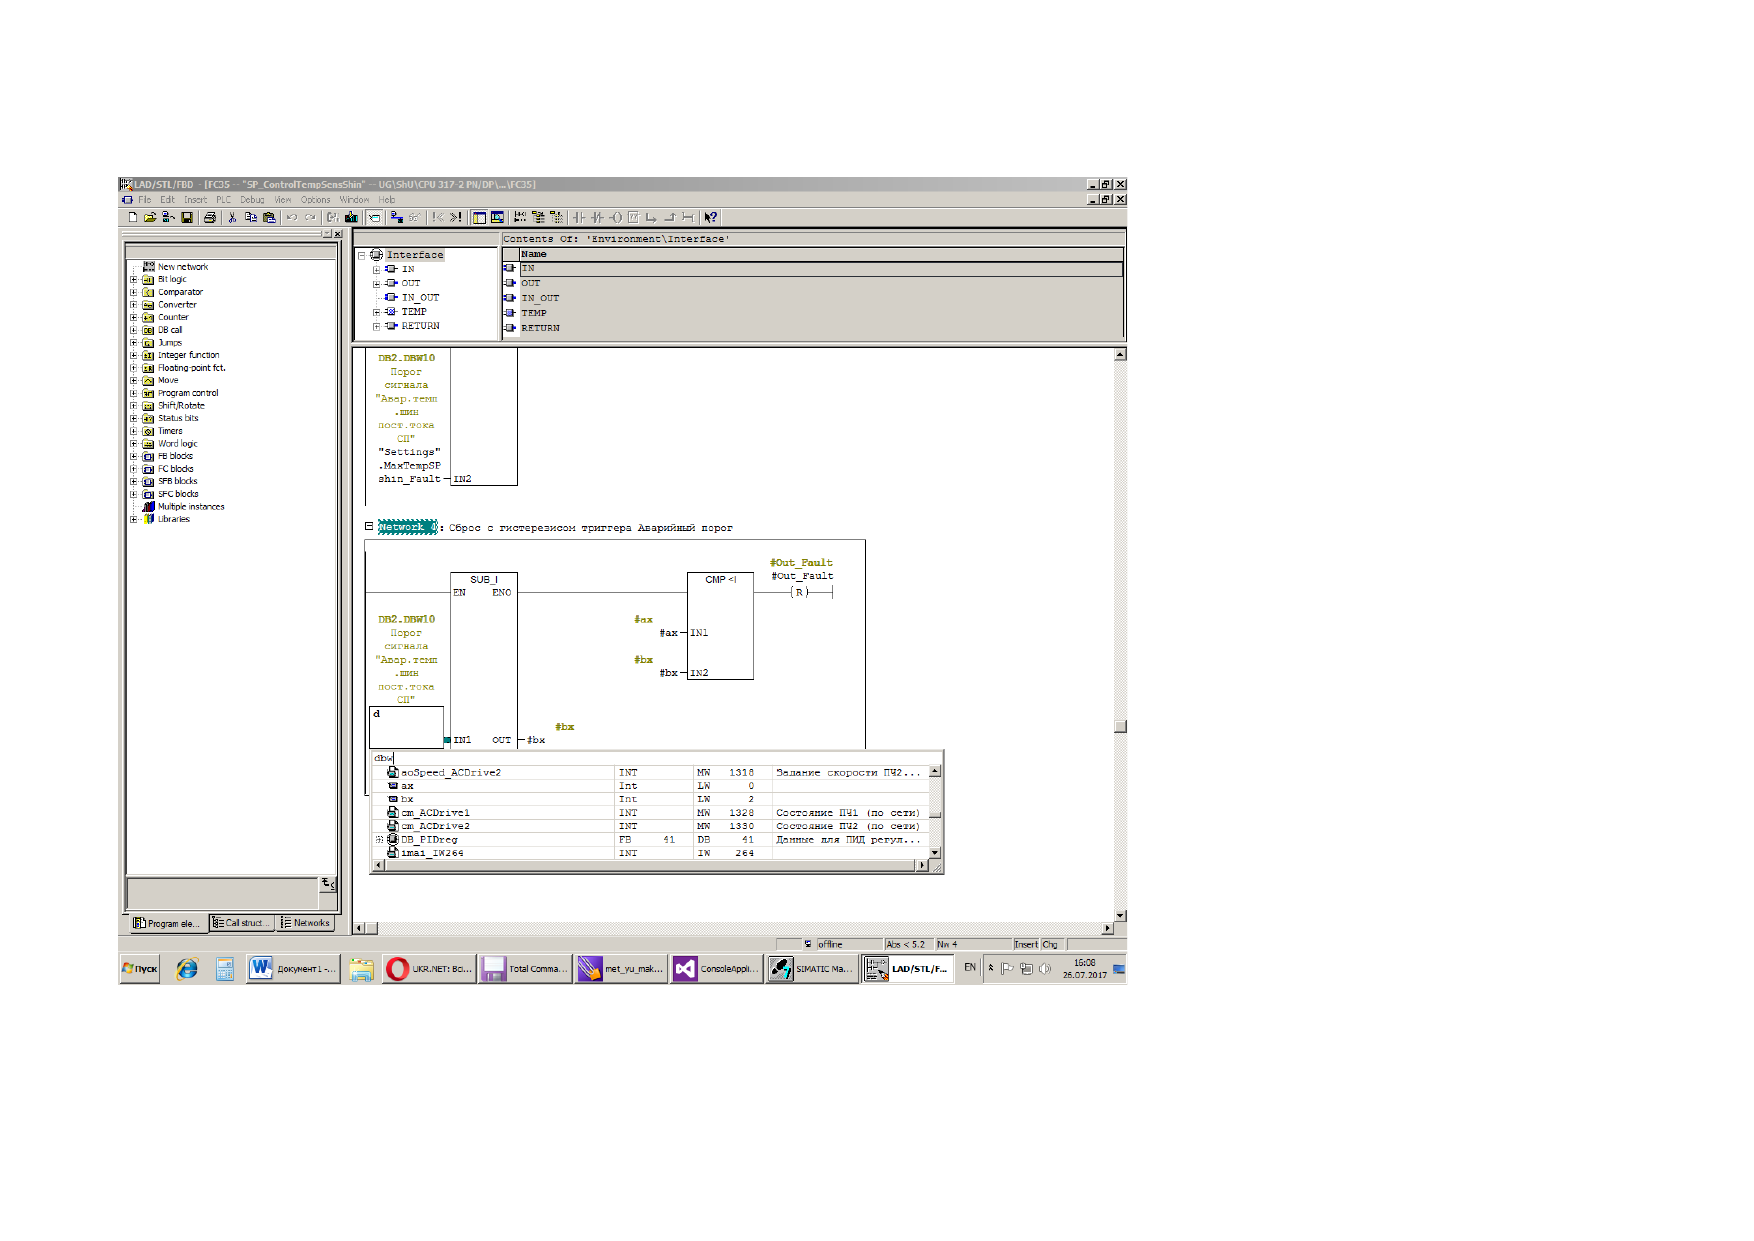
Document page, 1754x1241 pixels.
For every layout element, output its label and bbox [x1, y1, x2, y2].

picture [118, 177, 1128, 985]
